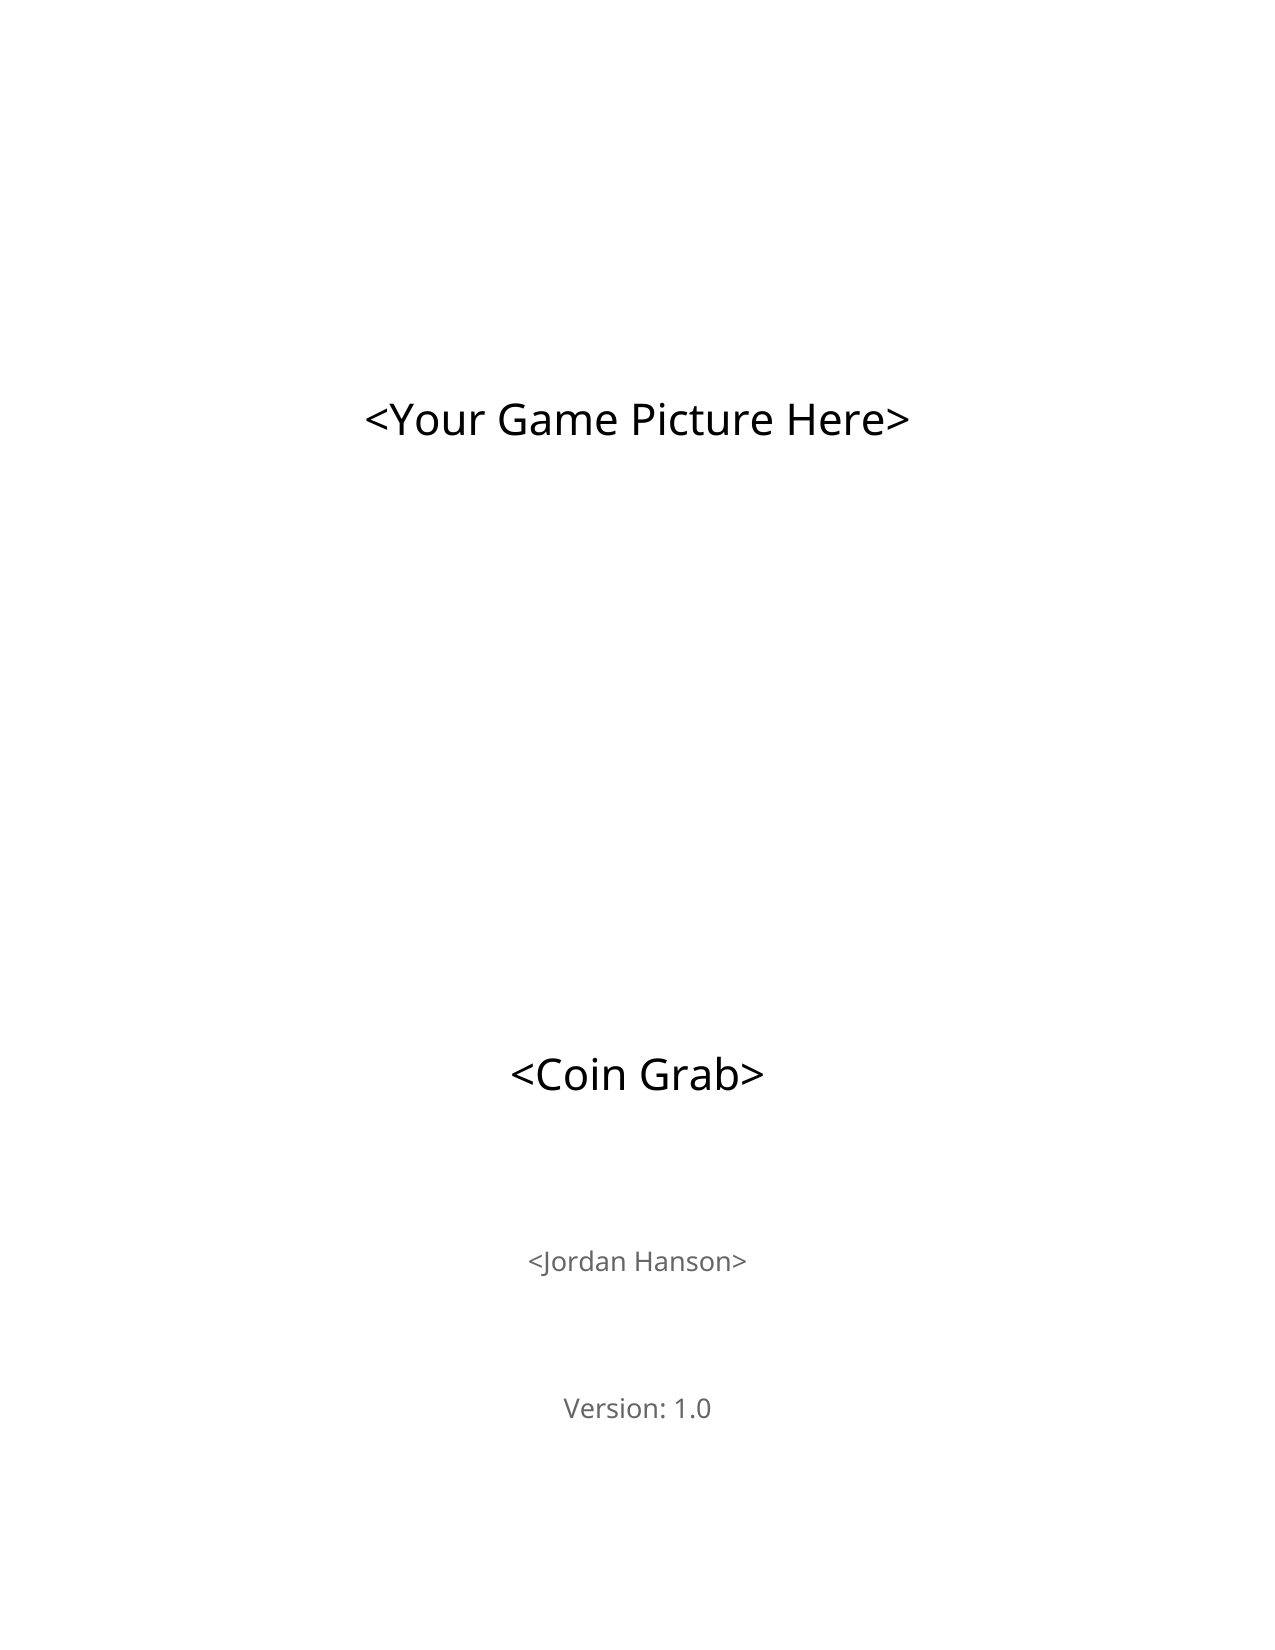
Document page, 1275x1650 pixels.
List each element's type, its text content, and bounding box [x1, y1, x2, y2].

text <Jordan Hanson> [150, 1243, 1125, 1279]
text Version: 1.0 [150, 1390, 1125, 1427]
text <Coin Grab> [150, 1044, 1125, 1103]
text <Your Game Picture Here> [150, 388, 1125, 448]
